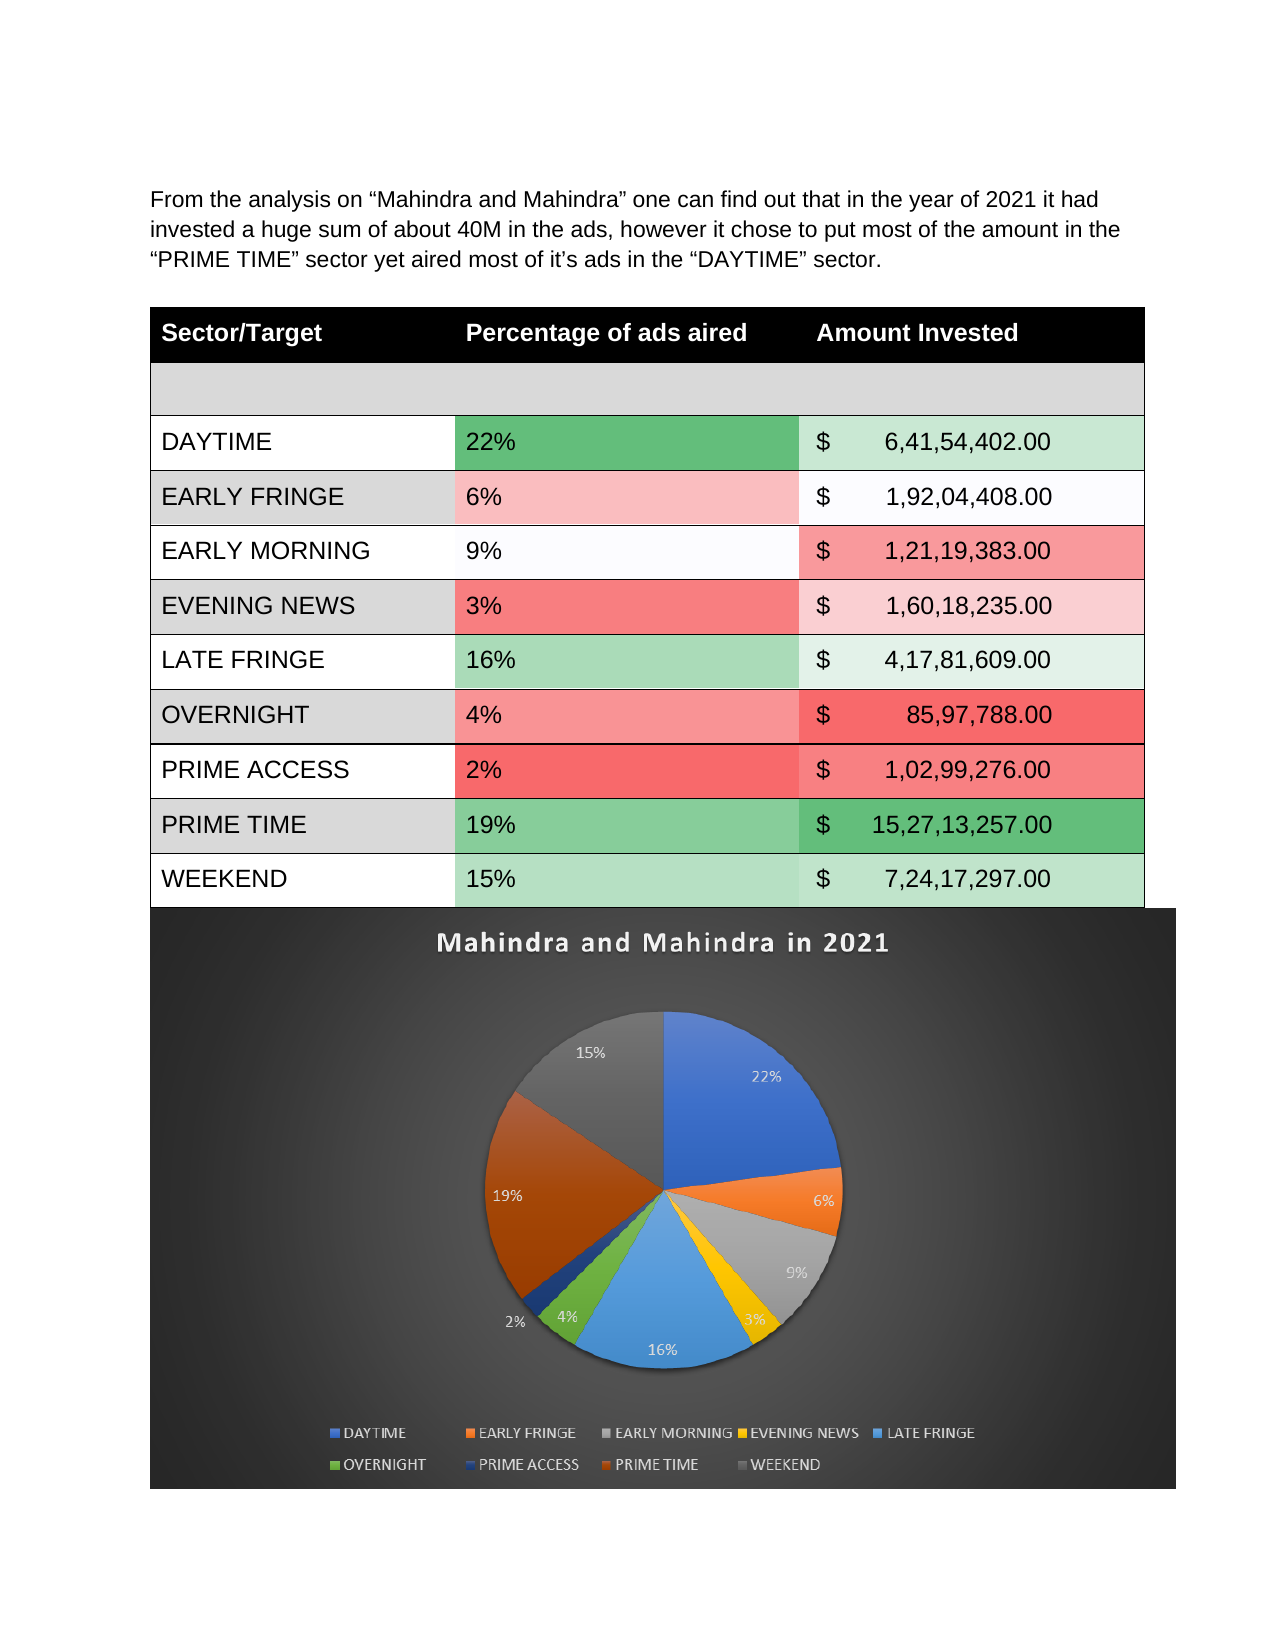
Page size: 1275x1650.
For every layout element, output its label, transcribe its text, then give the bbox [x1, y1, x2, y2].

table_cell WEEKEND [151, 854, 455, 907]
table_cell $ 1,92,04,408.00 [799, 471, 1144, 524]
table_cell $ 7,24,17,297.00 [799, 854, 1144, 907]
table_header Percentage of ads aired [455, 308, 799, 361]
table_cell 16% [455, 635, 799, 688]
table_cell [151, 363, 455, 415]
table_cell PRIME TIME [151, 799, 455, 853]
text From the analysis on “Mahindra and Mahindra” one can find out that in the year of 2021 it had invested a huge sum of about 40M in the ads, however it chose to put most of the amount in the “PRIME TIME” sector yet aired most of it’s ads in the “DAYTIME” sector. [150, 186, 1125, 273]
table_cell $ 85,97,788.00 [799, 690, 1144, 743]
table_cell $ 1,60,18,235.00 [799, 580, 1144, 634]
table_cell EARLY MORNING [151, 526, 455, 579]
table_cell 19% [455, 799, 799, 853]
table_cell 4% [455, 690, 799, 743]
table_cell $ 6,41,54,402.00 [799, 416, 1144, 470]
table_cell 6% [455, 471, 799, 524]
table_cell [799, 363, 1144, 415]
table_cell PRIME ACCESS [151, 745, 455, 798]
table_cell 22% [455, 416, 799, 470]
table_cell 3% [455, 580, 799, 634]
table_cell $ 4,17,81,609.00 [799, 635, 1144, 688]
picture [150, 908, 1176, 1489]
table_cell $ 1,21,19,383.00 [799, 526, 1144, 579]
table_cell 15% [455, 854, 799, 907]
table_cell 2% [455, 745, 799, 798]
table_header Sector/Target [151, 308, 455, 361]
table_cell $ 1,02,99,276.00 [799, 745, 1144, 798]
table_cell DAYTIME [151, 416, 455, 470]
table_cell [455, 363, 799, 415]
table_cell OVERNIGHT [151, 690, 455, 743]
table_cell 9% [455, 526, 799, 579]
table_cell EARLY FRINGE [151, 471, 455, 524]
table_header Amount Invested [799, 308, 1144, 361]
table_cell EVENING NEWS [151, 580, 455, 634]
table_cell LATE FRINGE [151, 635, 455, 688]
table_cell $ 15,27,13,257.00 [799, 799, 1144, 853]
